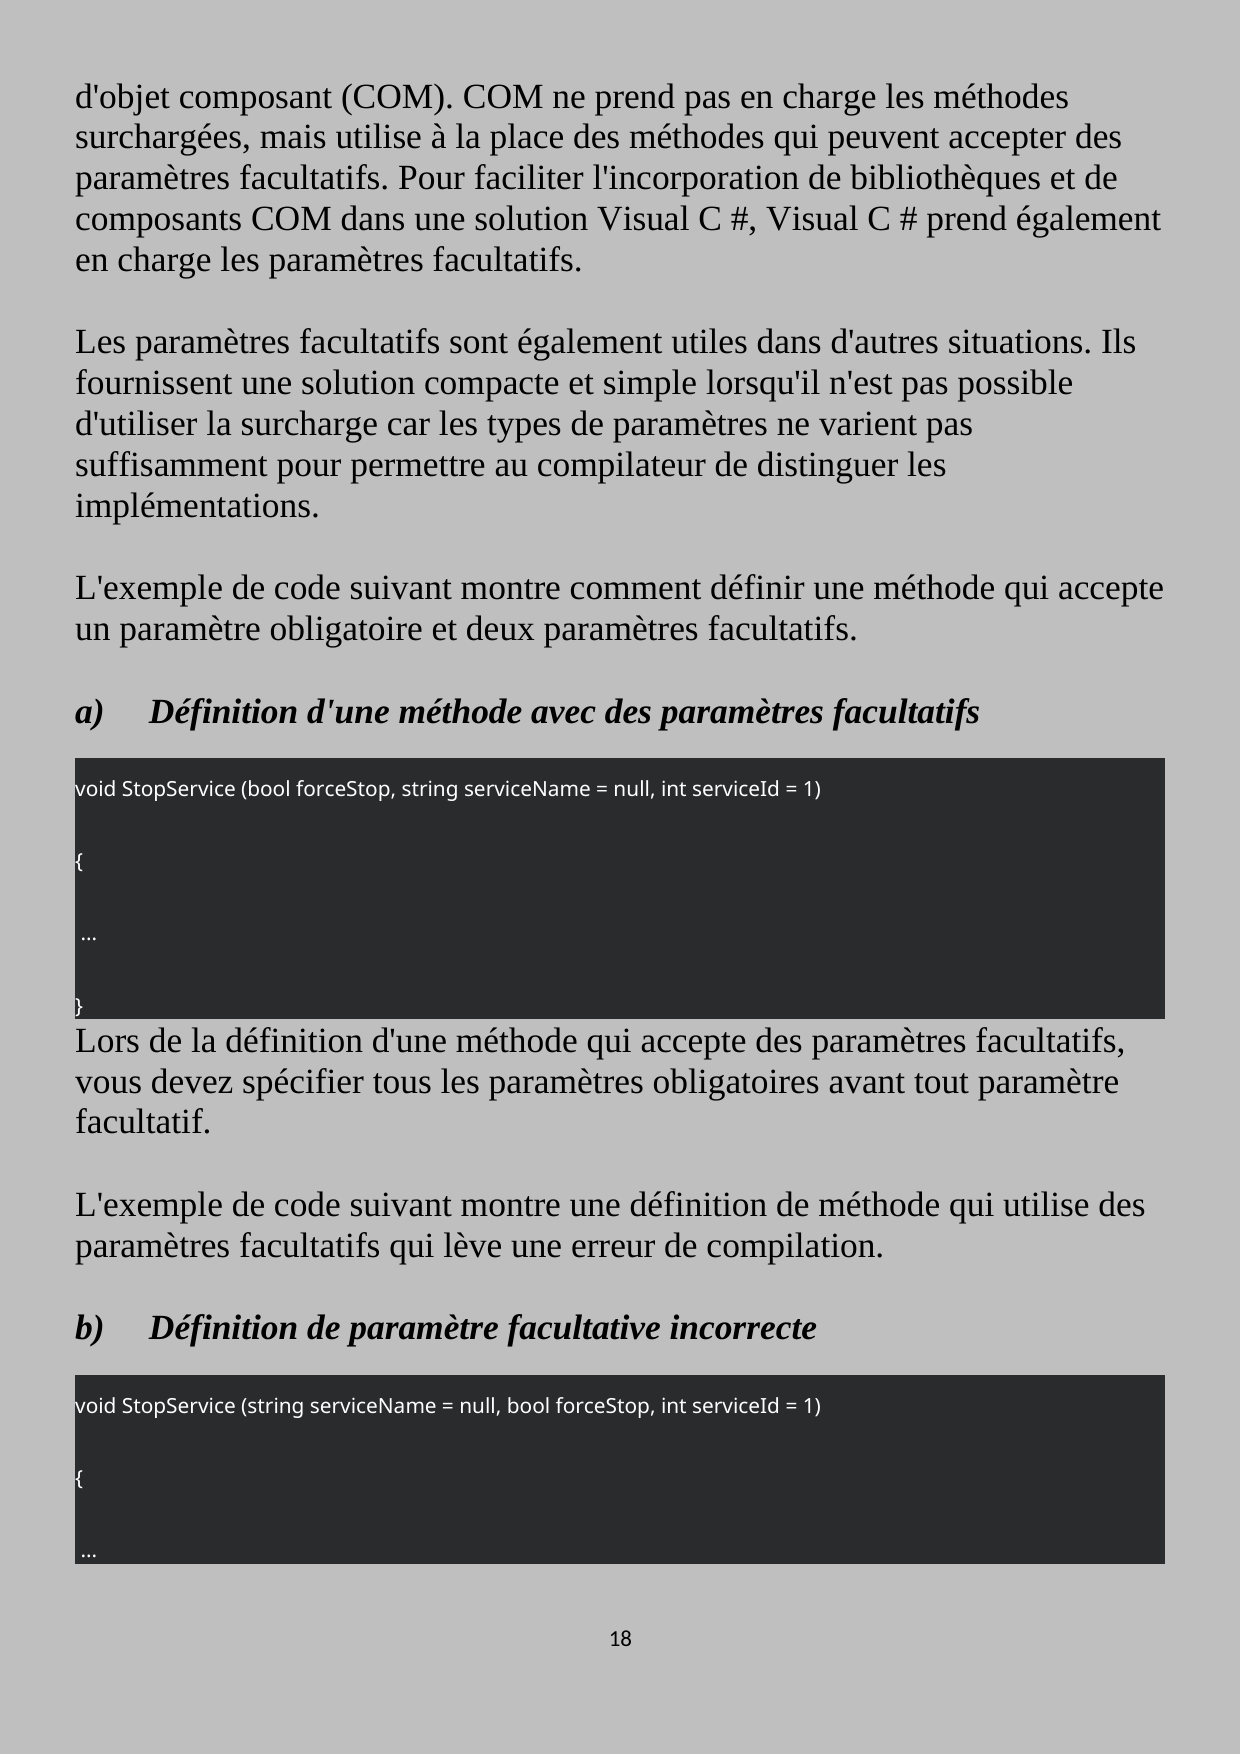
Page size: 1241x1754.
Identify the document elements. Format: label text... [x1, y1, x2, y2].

subtitle Définition d'une méthode avec des paramètres facultatifs [75, 690, 1165, 731]
text ... [75, 1519, 1165, 1564]
subtitle Définition de paramètre facultative incorrecte [75, 1307, 1165, 1347]
text L'exemple de code suivant montre une définition de méthode qui utilise des paramètres facultatifs qui lève une erreur de compilation. [75, 1183, 1165, 1265]
text void StopService (string serviceName = null, bool forceStop, int serviceId = 1) [75, 1375, 1165, 1419]
text } [75, 975, 1165, 1019]
text L'exemple de code suivant montre comment définir une méthode qui accepte un paramètre obligatoire et deux paramètres facultatifs. [75, 567, 1165, 648]
text Les paramètres facultatifs sont également utiles dans d'autres situations. Ils fournissent une solution compacte et simple lorsqu'il n'est pas possible d'utiliser la surcharge car les types de paramètres ne varient pas suffisamment pour permettre au compilateur de distinguer les implémentations. [75, 321, 1165, 525]
text { [75, 830, 1165, 875]
text Lors de la définition d'une méthode qui accepte des paramètres facultatifs, vous devez spécifier tous les paramètres obligatoires avant tout paramètre facultatif. [75, 1019, 1165, 1142]
text void StopService (bool forceStop, string serviceName = null, int serviceId = 1) [75, 758, 1165, 803]
text ... [75, 903, 1165, 947]
text { [75, 1447, 1165, 1491]
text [75, 75, 1165, 279]
